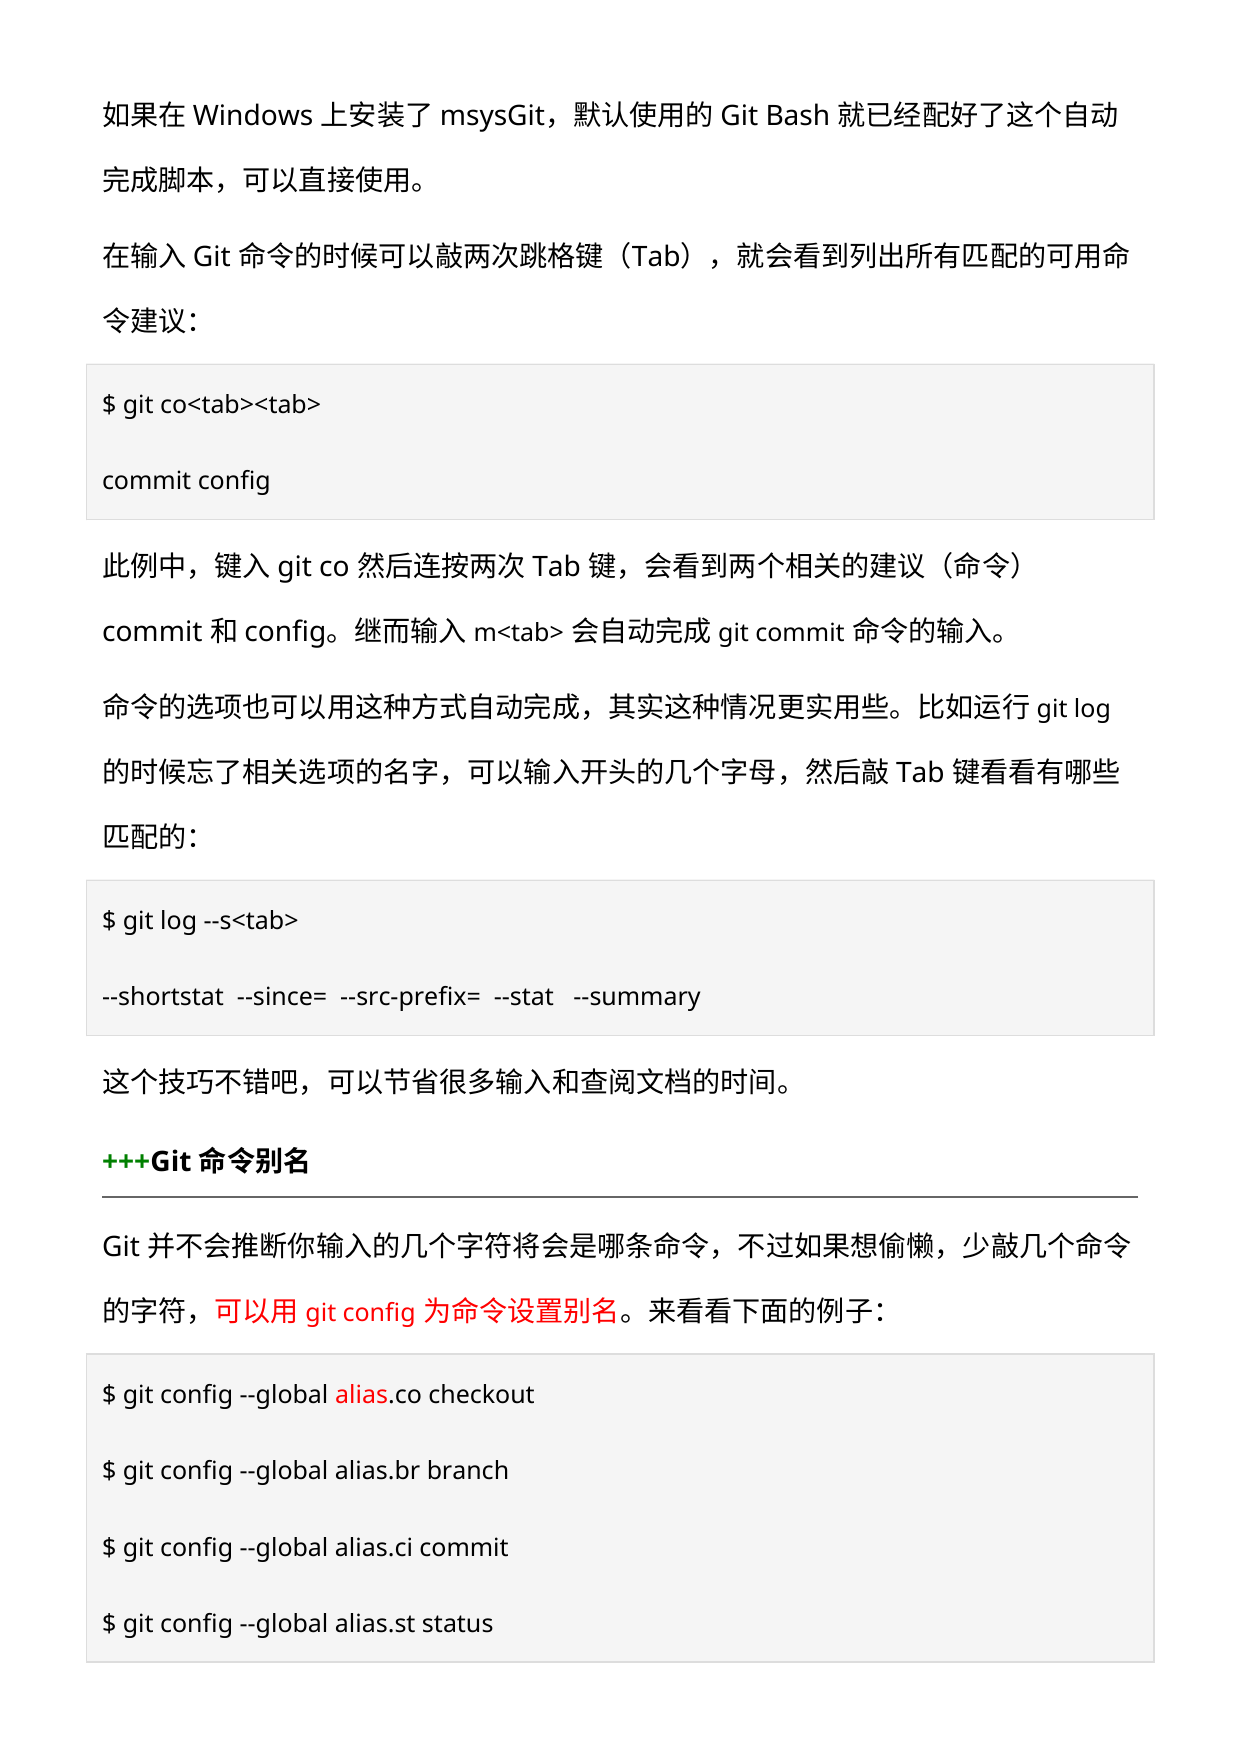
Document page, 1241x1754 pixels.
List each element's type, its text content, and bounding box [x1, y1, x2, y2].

text commit config [87, 440, 1153, 519]
text 命令的选项也可以用这种方式自动完成，其实这种情况更实用些。比如运行 git log 的时候忘了相关选项的名字，可以输入开头的几个字母，然后敲 Tab 键看看有哪些匹配的： [102, 673, 1138, 868]
text 此例中，键入 git co 然后连按两次 Tab 键，会看到两个相关的建议（命令） commit 和 config。继而输入 m<tab> 会自动完成 git commit 命令的输入。 [102, 532, 1138, 662]
text $ git co<tab><tab> [87, 365, 1153, 436]
text $ git config --global alias.co checkout [87, 1355, 1153, 1426]
text $ git config --global alias.ci commit [87, 1506, 1153, 1579]
text $ git config --global alias.br branch [87, 1429, 1153, 1502]
subtitle +++Git 命令别名 [102, 1127, 1138, 1196]
text $ git config --global alias.st status [87, 1582, 1153, 1661]
text 这个技巧不错吧，可以节省很多输入和查阅文档的时间。 [102, 1048, 1138, 1113]
text 在输入 Git 命令的时候可以敲两次跳格键（Tab），就会看到列出所有匹配的可用命令建议： [102, 222, 1138, 352]
text Git 并不会推断你输入的几个字符将会是哪条命令，不过如果想偷懒，少敲几个命令的字符，可以用 git config 为命令设置别名。来看看下面的例子： [102, 1212, 1138, 1342]
text --shortstat --since= --src-prefix= --stat --summary [87, 956, 1153, 1035]
text 如果在 Windows 上安装了 msysGit，默认使用的 Git Bash 就已经配好了这个自动完成脚本，可以直接使用。 [102, 81, 1138, 211]
text $ git log --s<tab> [87, 881, 1153, 952]
